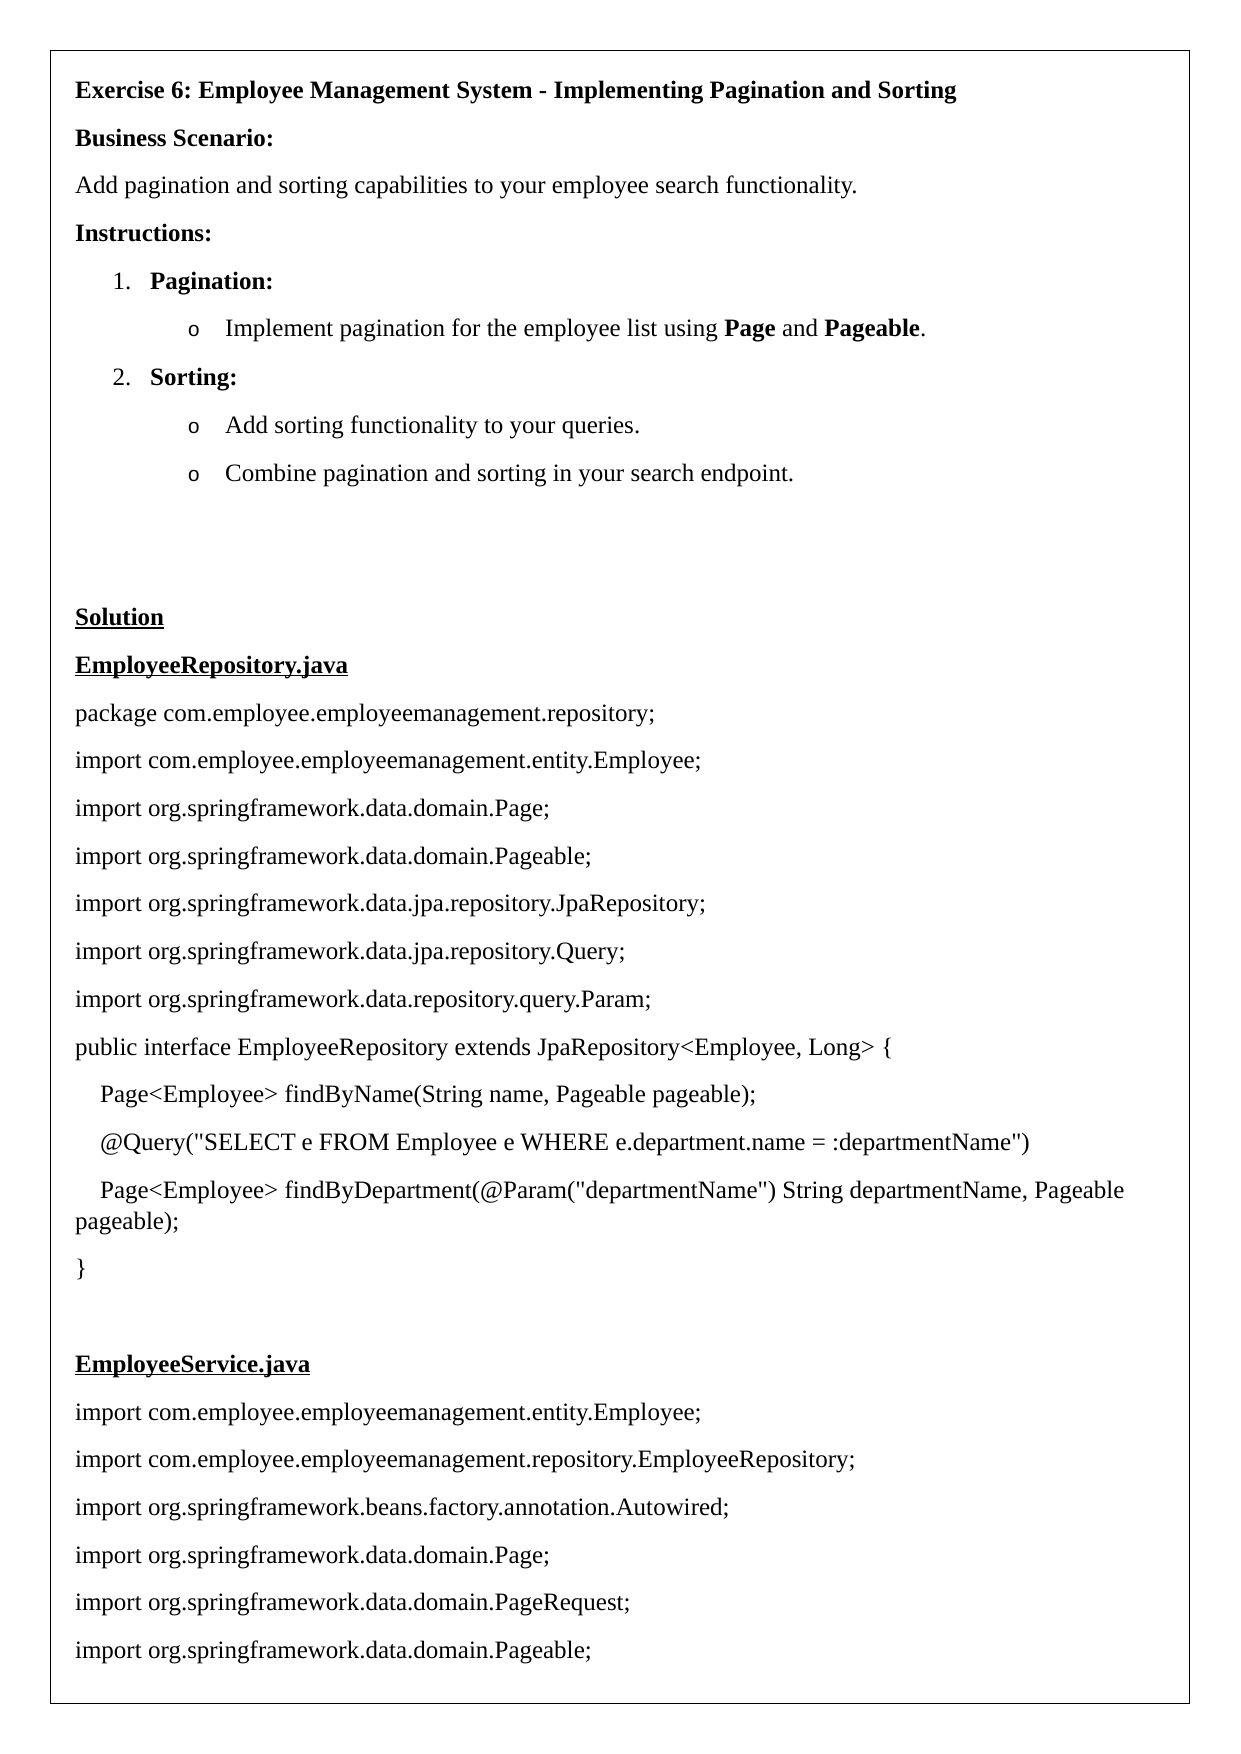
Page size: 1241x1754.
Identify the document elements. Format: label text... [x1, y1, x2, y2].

list Implement pagination for the employee list using Page and Pageable. [187, 313, 1165, 343]
text import org.springframework.data.jpa.repository.JpaRepository; [75, 888, 1165, 917]
text public interface EmployeeRepository extends JpaRepository<Employee, Long> { [75, 1032, 1165, 1060]
text import org.springframework.data.jpa.repository.Query; [75, 936, 1165, 965]
text package com.employee.employeemanagement.repository; [75, 698, 1165, 726]
text import com.employee.employeemanagement.repository.EmployeeRepository; [75, 1444, 1165, 1473]
text import org.springframework.data.domain.Pageable; [75, 1635, 1165, 1664]
text import com.employee.employeemanagement.entity.Employee; [75, 1397, 1165, 1425]
text } [75, 1253, 1165, 1282]
text import org.springframework.data.domain.Page; [75, 1540, 1165, 1568]
text Business Scenario: [75, 123, 1165, 151]
text Exercise 6: Employee Management System - Implementing Pagination and Sorting [75, 75, 1165, 104]
list Combine pagination and sorting in your search endpoint. [187, 458, 1165, 488]
text import org.springframework.data.domain.Pageable; [75, 841, 1165, 869]
text Page<Employee> findByDepartment(@Param("departmentName") String departmentName, Pageable pageable); [75, 1175, 1165, 1234]
list Add sorting functionality to your queries. [187, 410, 1165, 439]
list Sorting: [112, 362, 1165, 391]
text import org.springframework.data.repository.query.Param; [75, 984, 1165, 1013]
list Pagination: [112, 266, 1165, 294]
text EmployeeRepository.java [75, 650, 1165, 679]
text Add pagination and sorting capabilities to your employee search functionality. [75, 170, 1165, 199]
text @Query("SELECT e FROM Employee e WHERE e.department.name = :departmentName") [75, 1127, 1165, 1156]
text import org.springframework.data.domain.Page; [75, 793, 1165, 822]
text EmployeeService.java [75, 1349, 1165, 1378]
text Solution [75, 602, 1165, 631]
text import org.springframework.beans.factory.annotation.Autowired; [75, 1492, 1165, 1521]
text Instructions: [75, 218, 1165, 247]
text Page<Employee> findByName(String name, Pageable pageable); [75, 1079, 1165, 1108]
text import com.employee.employeemanagement.entity.Employee; [75, 745, 1165, 774]
text import org.springframework.data.domain.PageRequest; [75, 1587, 1165, 1616]
